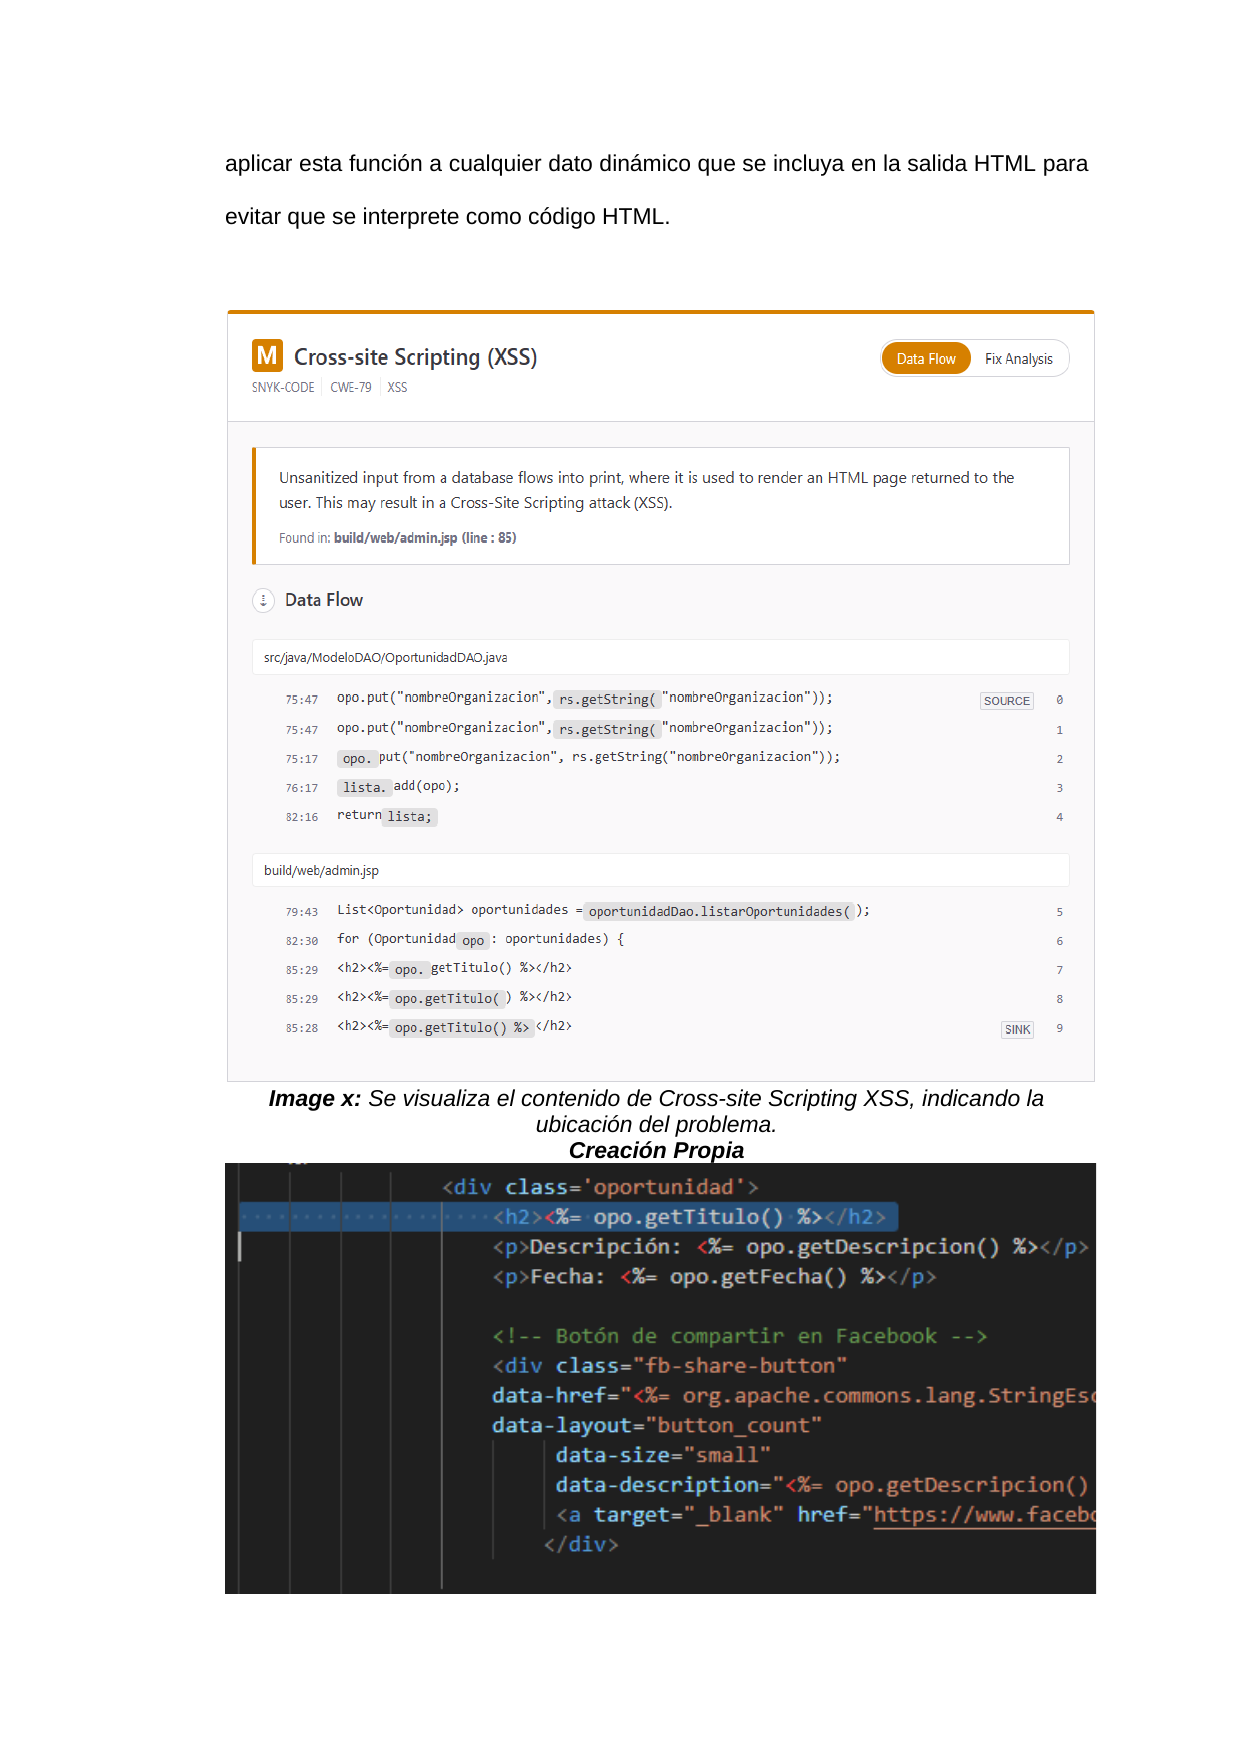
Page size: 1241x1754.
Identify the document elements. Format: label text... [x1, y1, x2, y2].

text Image x: Se visualiza el contenido de Cross-site Scripting XSS, indicando la ubicación del problema. Creación Propia [225, 1085, 1090, 1163]
picture [225, 308, 1100, 1085]
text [225, 150, 1090, 229]
picture [225, 1163, 1097, 1594]
